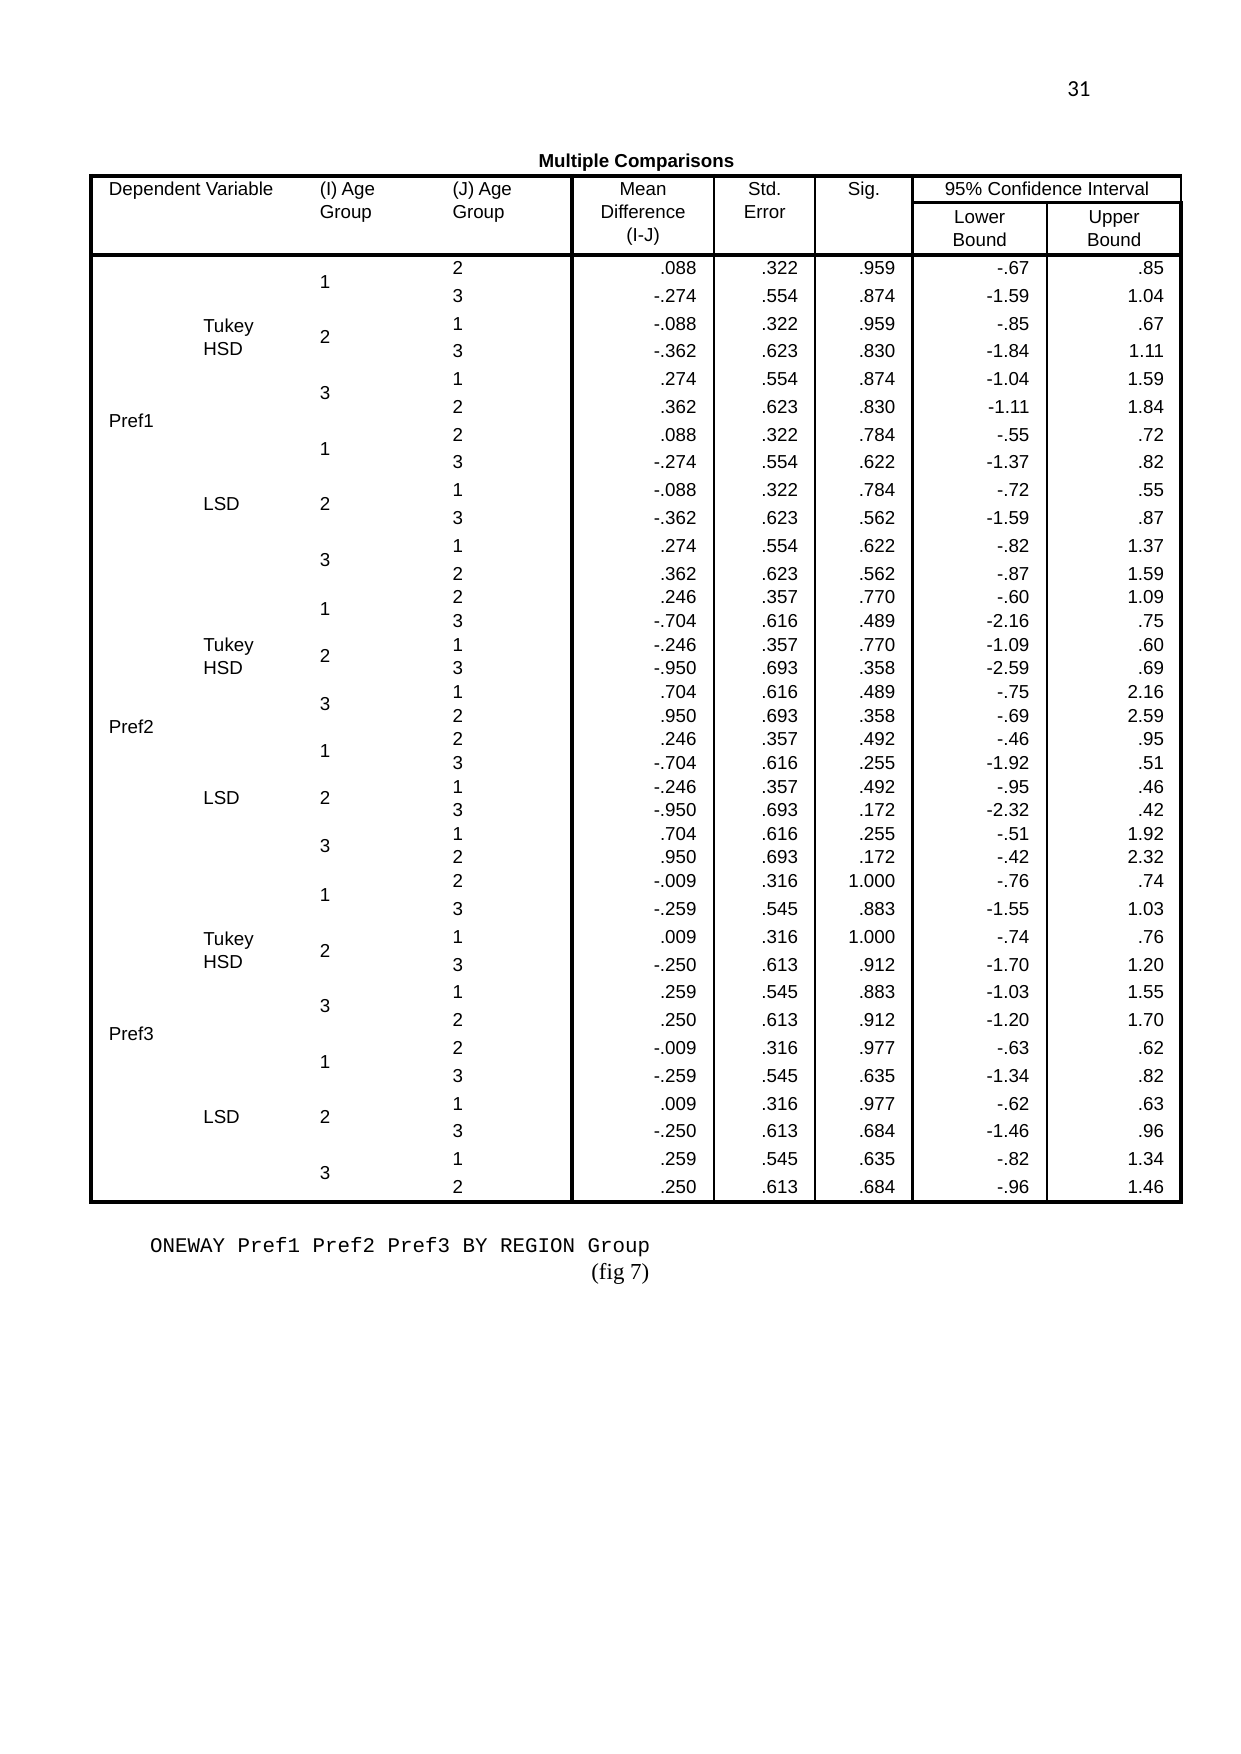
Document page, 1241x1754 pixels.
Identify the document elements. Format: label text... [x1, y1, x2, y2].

table_cell 1.11 [1048, 336, 1179, 364]
table_cell .51 [1048, 752, 1179, 775]
table_cell .322 [715, 419, 814, 447]
table_cell -.950 [574, 657, 713, 681]
table_cell -1.59 [914, 503, 1046, 531]
table_cell .82 [1048, 1061, 1179, 1088]
table_cell 1 [435, 681, 570, 704]
table_cell .82 [1048, 447, 1179, 475]
table_cell 1 [302, 870, 435, 921]
table_cell -2.59 [914, 657, 1046, 681]
table_cell 1.000 [816, 870, 911, 894]
table_cell 2.32 [1048, 846, 1179, 870]
table_cell .009 [574, 921, 713, 949]
table_cell -.088 [574, 475, 713, 503]
table_cell -1.84 [914, 336, 1046, 364]
table_cell -1.59 [914, 280, 1046, 308]
table_cell .357 [715, 775, 814, 799]
table_cell 1.34 [1048, 1144, 1179, 1172]
table_cell .977 [816, 1088, 911, 1116]
table_cell .554 [715, 447, 814, 475]
table_cell 3 [302, 1144, 435, 1199]
table_cell 3 [302, 977, 435, 1033]
table_cell 1 [435, 1144, 570, 1172]
table_cell .545 [715, 1061, 814, 1088]
table_cell .883 [816, 977, 911, 1005]
table_cell Pref2 [93, 586, 186, 870]
table_cell 1 [302, 728, 435, 775]
table_cell .545 [715, 977, 814, 1005]
table_cell 2.16 [1048, 681, 1179, 704]
table_cell 1.20 [1048, 949, 1179, 977]
table_cell 1 [435, 775, 570, 799]
text (fig 7) [150, 1258, 1090, 1285]
table_cell .259 [574, 1144, 713, 1172]
table_cell 1.09 [1048, 586, 1179, 610]
table_cell .623 [715, 392, 814, 419]
table_cell 1.000 [816, 921, 911, 949]
table_cell .616 [715, 610, 814, 633]
table_cell .622 [816, 447, 911, 475]
table_cell .616 [715, 752, 814, 775]
table_cell -2.16 [914, 610, 1046, 633]
table_cell 3 [435, 280, 570, 308]
table_cell Lower Bound [914, 204, 1046, 252]
table_cell -.67 [914, 257, 1046, 280]
table_cell .088 [574, 419, 713, 447]
table_cell LSD [186, 728, 302, 870]
table_cell .62 [1048, 1033, 1179, 1061]
table_cell 2 [435, 419, 570, 447]
table_cell -.82 [914, 531, 1046, 558]
table_cell -.63 [914, 1033, 1046, 1061]
table_cell 2 [435, 1172, 570, 1199]
table_cell 1 [435, 921, 570, 949]
table_cell .250 [574, 1172, 713, 1199]
table_cell 3 [302, 531, 435, 586]
table_cell 2 [302, 1088, 435, 1144]
table_cell -1.11 [914, 392, 1046, 419]
table_cell .274 [574, 531, 713, 558]
table_cell .622 [816, 531, 911, 558]
table_cell 2 [302, 921, 435, 977]
table_cell -.69 [914, 705, 1046, 728]
table_cell .704 [574, 681, 713, 704]
table_cell .830 [816, 336, 911, 364]
table_cell 2 [302, 634, 435, 681]
table_cell .693 [715, 846, 814, 870]
table_cell .874 [816, 280, 911, 308]
table_cell .489 [816, 681, 911, 704]
table_cell .46 [1048, 775, 1179, 799]
table_cell .950 [574, 846, 713, 870]
table_cell 1.55 [1048, 977, 1179, 1005]
table_cell -.259 [574, 894, 713, 921]
table_cell 3 [435, 949, 570, 977]
table_cell .357 [715, 728, 814, 752]
table_cell .613 [715, 1116, 814, 1144]
table_cell -.46 [914, 728, 1046, 752]
table_cell 1 [302, 419, 435, 475]
table_cell .316 [715, 1088, 814, 1116]
table_cell 3 [435, 799, 570, 823]
table_cell .357 [715, 586, 814, 610]
table_cell 2 [435, 705, 570, 728]
table_cell 2 [302, 475, 435, 531]
table_cell .358 [816, 705, 911, 728]
table_cell 2 [435, 392, 570, 419]
table_cell -.85 [914, 308, 1046, 336]
table_cell .883 [816, 894, 911, 921]
table_cell .76 [1048, 921, 1179, 949]
table_cell (I) Age Group [302, 178, 435, 252]
table_cell -.274 [574, 280, 713, 308]
table_cell 1 [435, 531, 570, 558]
table_cell .784 [816, 419, 911, 447]
table_cell -.362 [574, 503, 713, 531]
table_cell 2.59 [1048, 705, 1179, 728]
table_cell -1.70 [914, 949, 1046, 977]
table_cell -2.32 [914, 799, 1046, 823]
table_cell Tukey HSD [186, 257, 302, 419]
table_cell 1 [435, 1088, 570, 1116]
table_cell .322 [715, 308, 814, 336]
table_cell Std. Error [715, 178, 814, 252]
table_cell 1 [302, 1033, 435, 1088]
table_cell .635 [816, 1144, 911, 1172]
table_cell -.87 [914, 559, 1046, 586]
table_cell .616 [715, 823, 814, 846]
table_cell .362 [574, 559, 713, 586]
table_cell -1.20 [914, 1005, 1046, 1033]
table_cell -.51 [914, 823, 1046, 846]
table_cell .87 [1048, 503, 1179, 531]
table_cell -.74 [914, 921, 1046, 949]
table_cell 1 [435, 308, 570, 336]
table_cell 3 [435, 894, 570, 921]
table_cell .554 [715, 280, 814, 308]
table_cell .69 [1048, 657, 1179, 681]
table_cell .322 [715, 475, 814, 503]
table_cell (J) Age Group [435, 178, 570, 252]
table_cell 3 [435, 447, 570, 475]
table_cell 2 [435, 1033, 570, 1061]
table_cell -.088 [574, 308, 713, 336]
table_cell 2 [435, 1005, 570, 1033]
table_cell 2 [435, 559, 570, 586]
table_cell .977 [816, 1033, 911, 1061]
table_cell .088 [574, 257, 713, 280]
table_cell .259 [574, 977, 713, 1005]
table_cell .55 [1048, 475, 1179, 503]
table_cell -.72 [914, 475, 1046, 503]
table_cell .613 [715, 1172, 814, 1199]
table_cell .357 [715, 634, 814, 657]
table_cell 1.46 [1048, 1172, 1179, 1199]
table_cell .545 [715, 894, 814, 921]
table_cell .684 [816, 1172, 911, 1199]
table_cell .255 [816, 823, 911, 846]
table_cell 2 [435, 257, 570, 280]
table_cell .704 [574, 823, 713, 846]
table_cell .959 [816, 257, 911, 280]
table_cell 1.04 [1048, 280, 1179, 308]
table_cell .72 [1048, 419, 1179, 447]
text ONEWAY Pref1 Pref2 Pref3 BY REGION Group [150, 1235, 1090, 1258]
table_cell .95 [1048, 728, 1179, 752]
table_cell Pref3 [93, 870, 186, 1199]
table_cell -1.34 [914, 1061, 1046, 1088]
table_cell -.362 [574, 336, 713, 364]
table_cell 3 [435, 503, 570, 531]
table_cell 3 [302, 364, 435, 419]
table_cell .950 [574, 705, 713, 728]
table_cell -1.04 [914, 364, 1046, 392]
table_cell .60 [1048, 634, 1179, 657]
table_cell 3 [302, 681, 435, 728]
table_cell LSD [186, 1033, 302, 1199]
table_cell .693 [715, 799, 814, 823]
table_cell -.55 [914, 419, 1046, 447]
table_cell -.250 [574, 1116, 713, 1144]
table_cell .830 [816, 392, 911, 419]
table_cell .623 [715, 336, 814, 364]
table_cell 1.59 [1048, 364, 1179, 392]
table_cell Tukey HSD [186, 870, 302, 1033]
table_cell 1.59 [1048, 559, 1179, 586]
table_cell .274 [574, 364, 713, 392]
table_cell Sig. [816, 178, 911, 252]
table_cell -1.37 [914, 447, 1046, 475]
table_cell .613 [715, 1005, 814, 1033]
table_cell -.76 [914, 870, 1046, 894]
table_cell -.75 [914, 681, 1046, 704]
table_cell 3 [435, 752, 570, 775]
table_cell 1 [302, 586, 435, 633]
table_cell .316 [715, 1033, 814, 1061]
table_cell 1 [435, 823, 570, 846]
table_cell .554 [715, 364, 814, 392]
table_header Multiple Comparisons [91, 150, 1181, 174]
table_cell .246 [574, 728, 713, 752]
table_cell -.96 [914, 1172, 1046, 1199]
table_cell 2 [435, 728, 570, 752]
table_cell 3 [435, 610, 570, 633]
table_cell 1 [435, 475, 570, 503]
table_cell 1.03 [1048, 894, 1179, 921]
table_cell .358 [816, 657, 911, 681]
table_cell .613 [715, 949, 814, 977]
table_cell .554 [715, 531, 814, 558]
table_cell .85 [1048, 257, 1179, 280]
table_cell 1.37 [1048, 531, 1179, 558]
table_cell .912 [816, 1005, 911, 1033]
table_cell .545 [715, 1144, 814, 1172]
table_cell -1.92 [914, 752, 1046, 775]
table_cell -.42 [914, 846, 1046, 870]
table_cell 3 [302, 823, 435, 870]
table_cell 1 [435, 977, 570, 1005]
table_cell 3 [435, 336, 570, 364]
table_cell 1.84 [1048, 392, 1179, 419]
table_cell 1 [302, 257, 435, 308]
table_cell .246 [574, 586, 713, 610]
table_cell .635 [816, 1061, 911, 1088]
table_cell LSD [186, 419, 302, 586]
table_cell .874 [816, 364, 911, 392]
table_cell .362 [574, 392, 713, 419]
table_cell -.246 [574, 634, 713, 657]
table_cell Tukey HSD [186, 586, 302, 728]
table_cell -.246 [574, 775, 713, 799]
table_cell .316 [715, 870, 814, 894]
table_cell -.95 [914, 775, 1046, 799]
table_cell 2 [435, 586, 570, 610]
table_cell .693 [715, 705, 814, 728]
table_cell -.009 [574, 870, 713, 894]
table_cell .009 [574, 1088, 713, 1116]
table_cell Pref1 [93, 257, 186, 586]
table_cell .75 [1048, 610, 1179, 633]
table_cell 2 [302, 308, 435, 364]
table_cell .42 [1048, 799, 1179, 823]
table_cell -.60 [914, 586, 1046, 610]
table_cell 1.92 [1048, 823, 1179, 846]
table_cell .492 [816, 775, 911, 799]
table_cell -.62 [914, 1088, 1046, 1116]
table_cell .616 [715, 681, 814, 704]
table_cell .912 [816, 949, 911, 977]
table_cell .250 [574, 1005, 713, 1033]
table_cell -.274 [574, 447, 713, 475]
table_cell -.704 [574, 752, 713, 775]
table_cell 3 [435, 1116, 570, 1144]
table_cell .255 [816, 752, 911, 775]
table_cell Upper Bound [1048, 204, 1179, 252]
table_cell .562 [816, 503, 911, 531]
table_cell .562 [816, 559, 911, 586]
table_cell -1.03 [914, 977, 1046, 1005]
table_cell .322 [715, 257, 814, 280]
table_cell -.82 [914, 1144, 1046, 1172]
table_cell .63 [1048, 1088, 1179, 1116]
table_cell .489 [816, 610, 911, 633]
table_cell 1 [435, 364, 570, 392]
table_cell .770 [816, 634, 911, 657]
table_cell -.250 [574, 949, 713, 977]
table_cell .693 [715, 657, 814, 681]
table_cell 3 [435, 657, 570, 681]
table_cell Mean Difference (I-J) [574, 178, 713, 252]
table_cell 2 [435, 846, 570, 870]
table_cell .784 [816, 475, 911, 503]
table_cell .623 [715, 503, 814, 531]
table_cell .67 [1048, 308, 1179, 336]
table_cell -.950 [574, 799, 713, 823]
table_cell -.704 [574, 610, 713, 633]
table_cell 1.70 [1048, 1005, 1179, 1033]
table_cell 1 [435, 634, 570, 657]
table_cell -1.09 [914, 634, 1046, 657]
table_cell -.259 [574, 1061, 713, 1088]
table_cell 2 [435, 870, 570, 894]
table_cell 3 [435, 1061, 570, 1088]
table_cell .492 [816, 728, 911, 752]
table_cell 95% Confidence Interval [914, 178, 1180, 201]
table_cell .172 [816, 799, 911, 823]
table_cell .623 [715, 559, 814, 586]
table_cell .684 [816, 1116, 911, 1144]
table_cell -.009 [574, 1033, 713, 1061]
table_cell .959 [816, 308, 911, 336]
table_cell .172 [816, 846, 911, 870]
table_cell .770 [816, 586, 911, 610]
table_cell .74 [1048, 870, 1179, 894]
table_cell -1.46 [914, 1116, 1046, 1144]
table_cell .316 [715, 921, 814, 949]
table_cell Dependent Variable [93, 178, 302, 252]
table_cell 2 [302, 775, 435, 823]
table_cell .96 [1048, 1116, 1179, 1144]
table_cell -1.55 [914, 894, 1046, 921]
